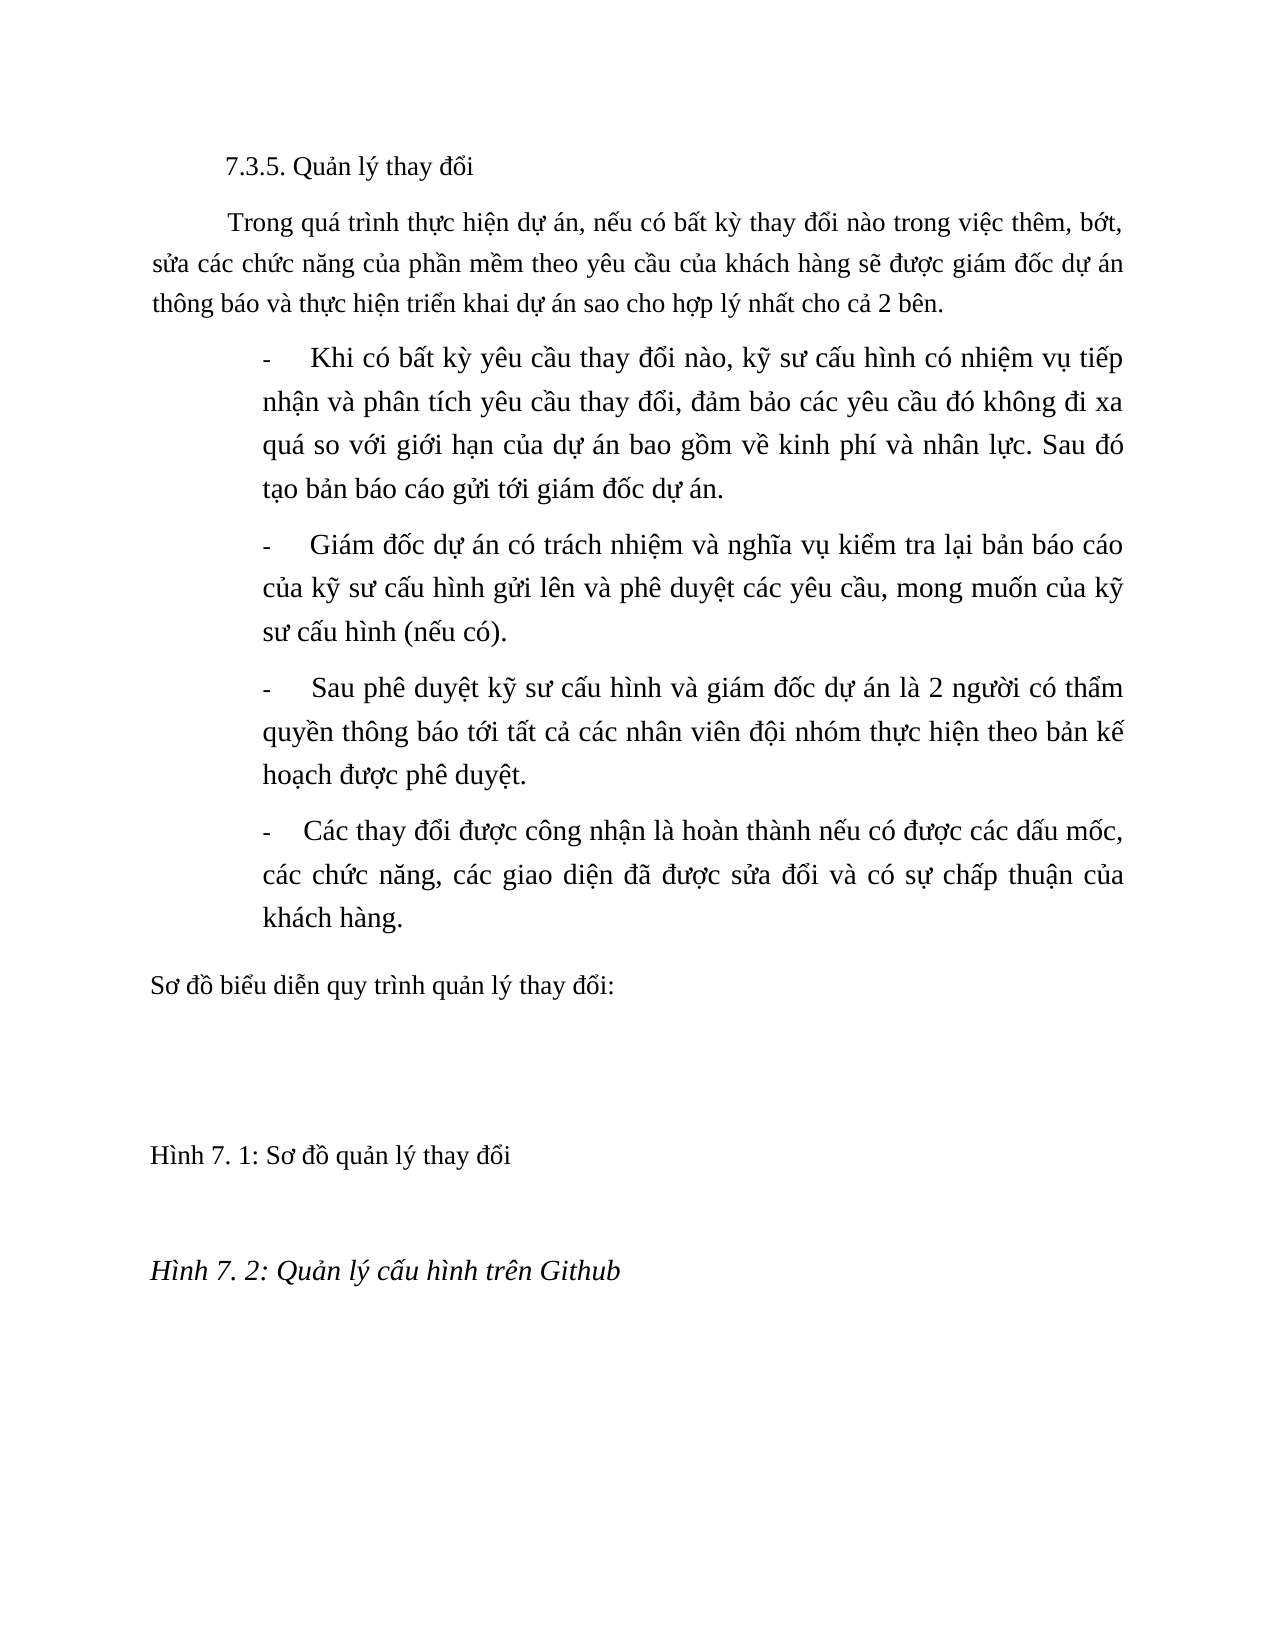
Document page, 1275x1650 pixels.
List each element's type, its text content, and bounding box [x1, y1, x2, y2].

text Hình 7. 2: Quản lý cấu hình trên Github [150, 1253, 1125, 1286]
text Trong quá trình thực hiện dự án, nếu có bất kỳ thay đổi nào trong việc thêm, bớt, sửa các chức năng của phần mềm theo yêu cầu của khách hàng sẽ được giám đốc dự án thông báo và thực hiện triển khai dự án sao cho hợp lý nhất cho cả 2 bên. [152, 207, 1125, 318]
text - Giám đốc dự án có trách nhiệm và nghĩa vụ kiểm tra lại bản báo cáo của kỹ sư cấu hình gửi lên và phê duyệt các yêu cầu, mong muốn của kỹ sư cấu hình (nếu có). [262, 527, 1125, 648]
subtitle 7.3.5. Quản lý thay đổi [225, 150, 1125, 181]
text - Khi có bất kỳ yêu cầu thay đổi nào, kỹ sư cấu hình có nhiệm vụ tiếp nhận và phân tích yêu cầu thay đổi, đảm bảo các yêu cầu đó không đi xa quá so với giới hạn của dự án bao gồm về kinh phí và nhân lực. Sau đó tạo bản báo cáo gửi tới giám đốc dự án. [262, 340, 1125, 504]
text Hình 7. 1: Sơ đồ quản lý thay đổi [150, 1139, 1125, 1170]
text - Sau phê duyệt kỹ sư cấu hình và giám đốc dự án là 2 người có thẩm quyền thông báo tới tất cả các nhân viên đội nhóm thực hiện theo bản kế hoạch được phê duyệt. [262, 670, 1125, 791]
text Sơ đồ biểu diễn quy trình quản lý thay đổi: [150, 969, 1125, 1000]
text - Các thay đổi được công nhận là hoàn thành nếu có được các dấu mốc, các chức năng, các giao diện đã được sửa đổi và có sự chấp thuận của khách hàng. [262, 813, 1125, 934]
